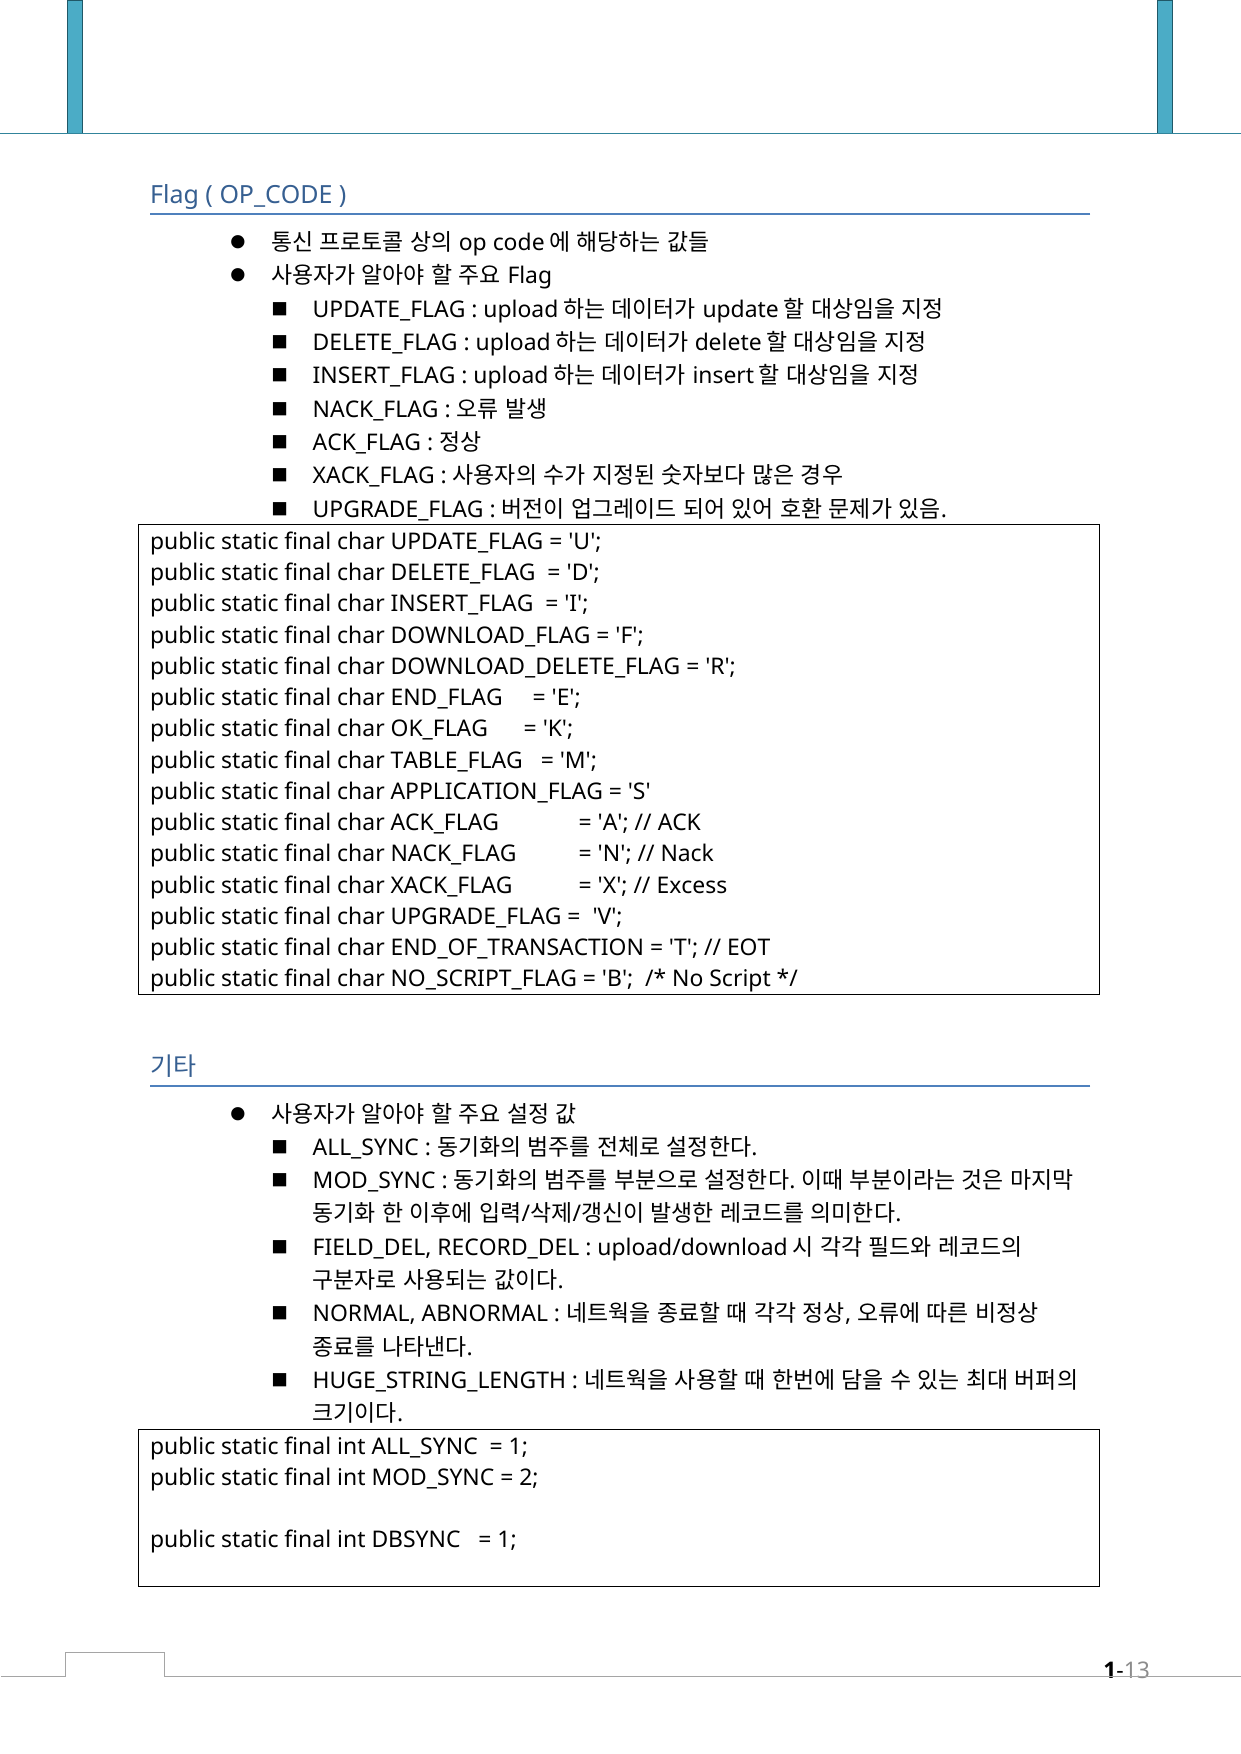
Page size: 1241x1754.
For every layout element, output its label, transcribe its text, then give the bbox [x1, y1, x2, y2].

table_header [139, 1430, 1099, 1586]
list MOD_SYNC : 동기화의 범주를 부분으로 설정한다. 이때 부분이라는 것은 마지막 동기화 한 이후에 입력/삭제/갱신이 발생한 레코드를 의미한다. [271, 1162, 1090, 1229]
list 사용자가 알아야 할 주요 Flag [229, 257, 1090, 290]
table_header public static final char UPDATE_FLAG = 'U'; public static final char DELETE_FLAG = 'D'; public static final char INSERT_FLAG = 'I'; public static final char DOWNLOAD_FLAG = 'F'; public static final char DOWNLOAD_DELETE_FLAG = 'R'; public static final char END_FLAG = 'E'; public static final char OK_FLAG = 'K'; public static final char TABLE_FLAG = 'M'; public static final char APPLICATION_FLAG = 'S' public static final char ACK_FLAG = 'A'; // ACK public static final char NACK_FLAG = 'N'; // Nack public static final char XACK_FLAG = 'X'; // Excess public static final char UPGRADE_FLAG = 'V'; public static final char END_OF_TRANSACTION = 'T'; // EOT public static final char NO_SCRIPT_FLAG = 'B'; /* No Script */ [139, 525, 1099, 993]
subtitle Flag ( OP_CODE ) [150, 177, 1090, 213]
list INSERT_FLAG : upload하는 데이터가 insert할 대상임을 지정 [271, 357, 1090, 390]
list UPDATE_FLAG : upload하는 데이터가 update할 대상임을 지정 [271, 290, 1090, 324]
list 사용자가 알아야 할 주요 설정 값 [229, 1095, 1090, 1129]
list 통신 프로토콜 상의 op code에 해당하는 값들 [229, 224, 1090, 257]
list HUGE_STRING_LENGTH : 네트웍을 사용할 때 한번에 담을 수 있는 최대 버퍼의 크기이다. [271, 1362, 1090, 1429]
list ALL_SYNC : 동기화의 범주를 전체로 설정한다. [271, 1129, 1090, 1162]
list UPGRADE_FLAG : 버전이 업그레이드 되어 있어 호환 문제가 있음. [271, 490, 1090, 524]
list DELETE_FLAG : upload하는 데이터가 delete할 대상임을 지정 [271, 324, 1090, 357]
subtitle 기타 [150, 1047, 1090, 1085]
list NORMAL, ABNORMAL : 네트웍을 종료할 때 각각 정상, 오류에 따른 비정상 종료를 나타낸다. [271, 1295, 1090, 1362]
list FIELD_DEL, RECORD_DEL : upload/download시 각각 필드와 레코드의 구분자로 사용되는 값이다. [271, 1229, 1090, 1295]
list XACK_FLAG : 사용자의 수가 지정된 숫자보다 많은 경우 [271, 457, 1090, 490]
list NACK_FLAG : 오류 발생 [271, 390, 1090, 424]
list ACK_FLAG : 정상 [271, 424, 1090, 457]
